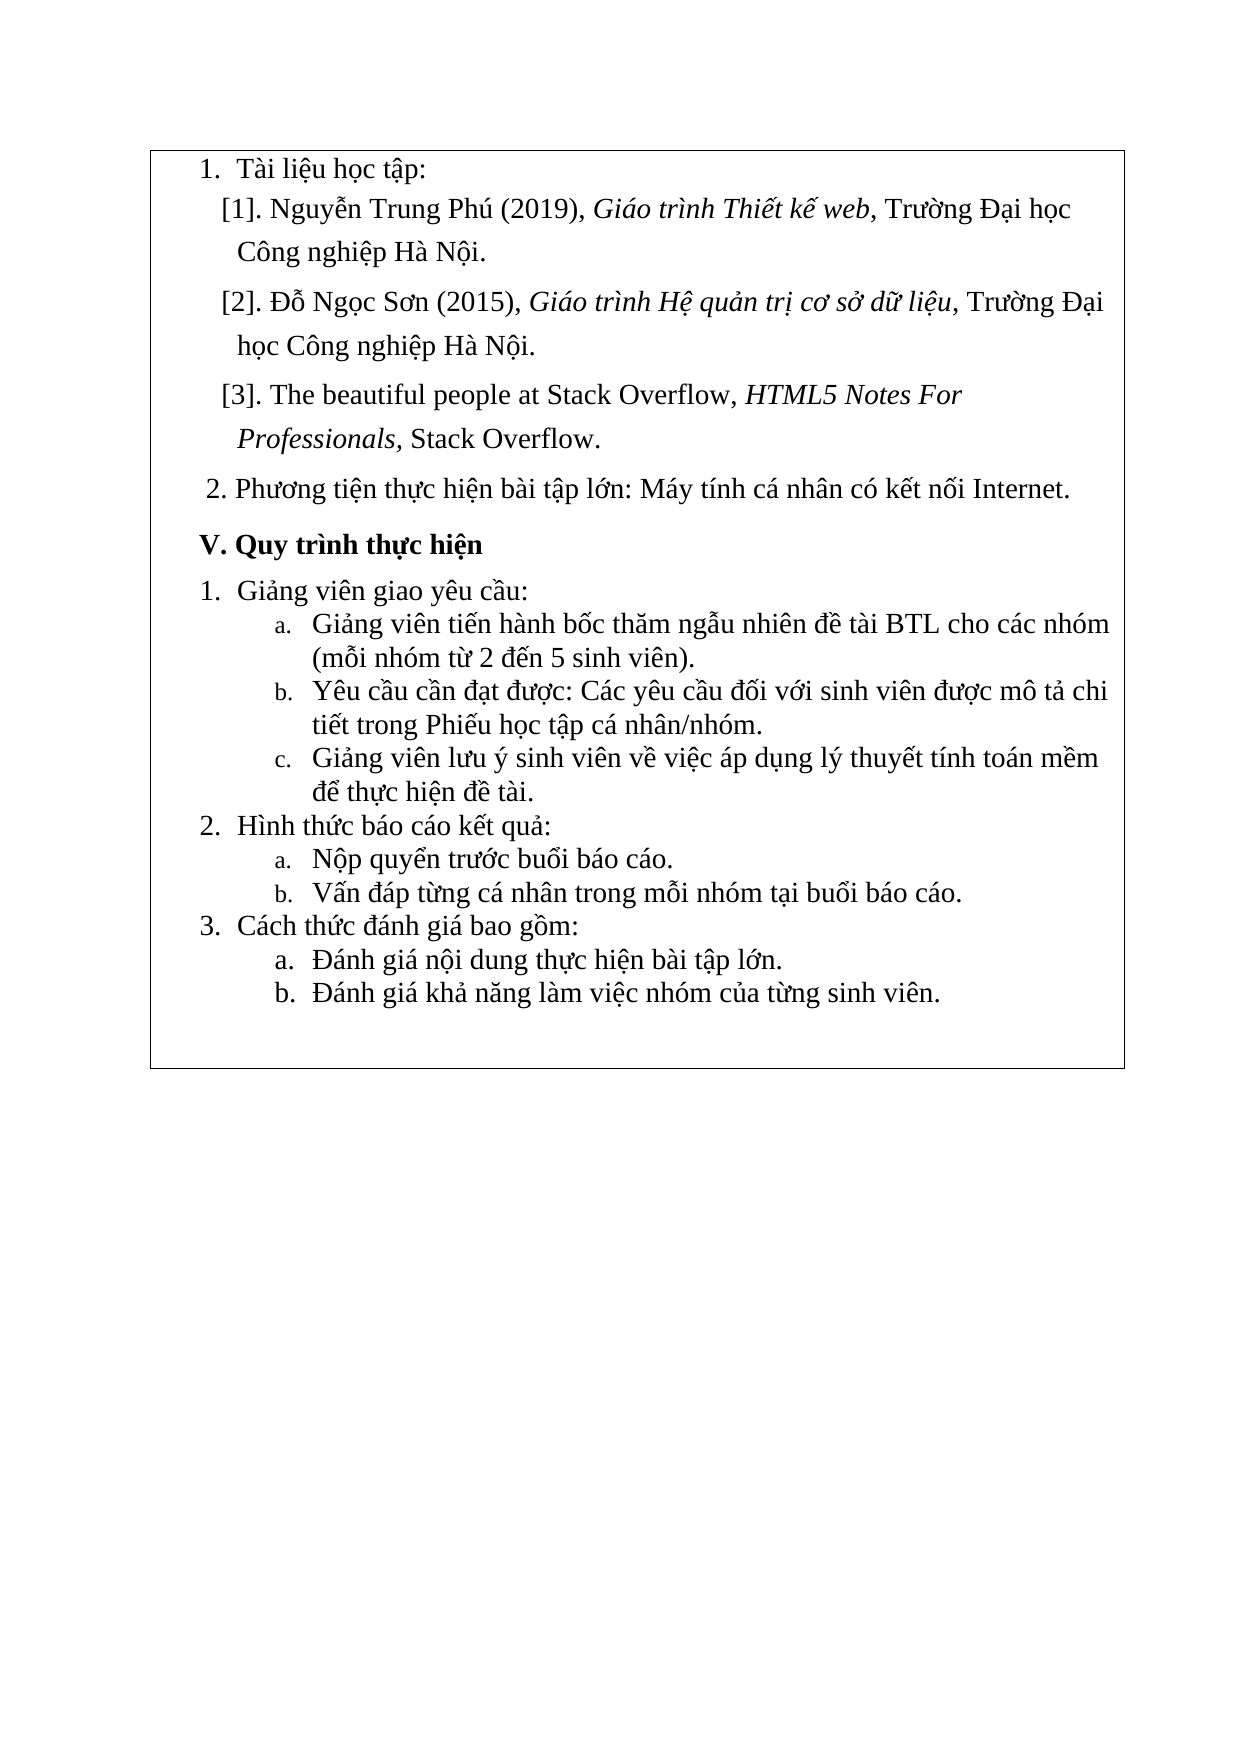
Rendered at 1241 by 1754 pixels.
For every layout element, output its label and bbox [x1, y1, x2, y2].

table_header [151, 151, 1124, 1067]
